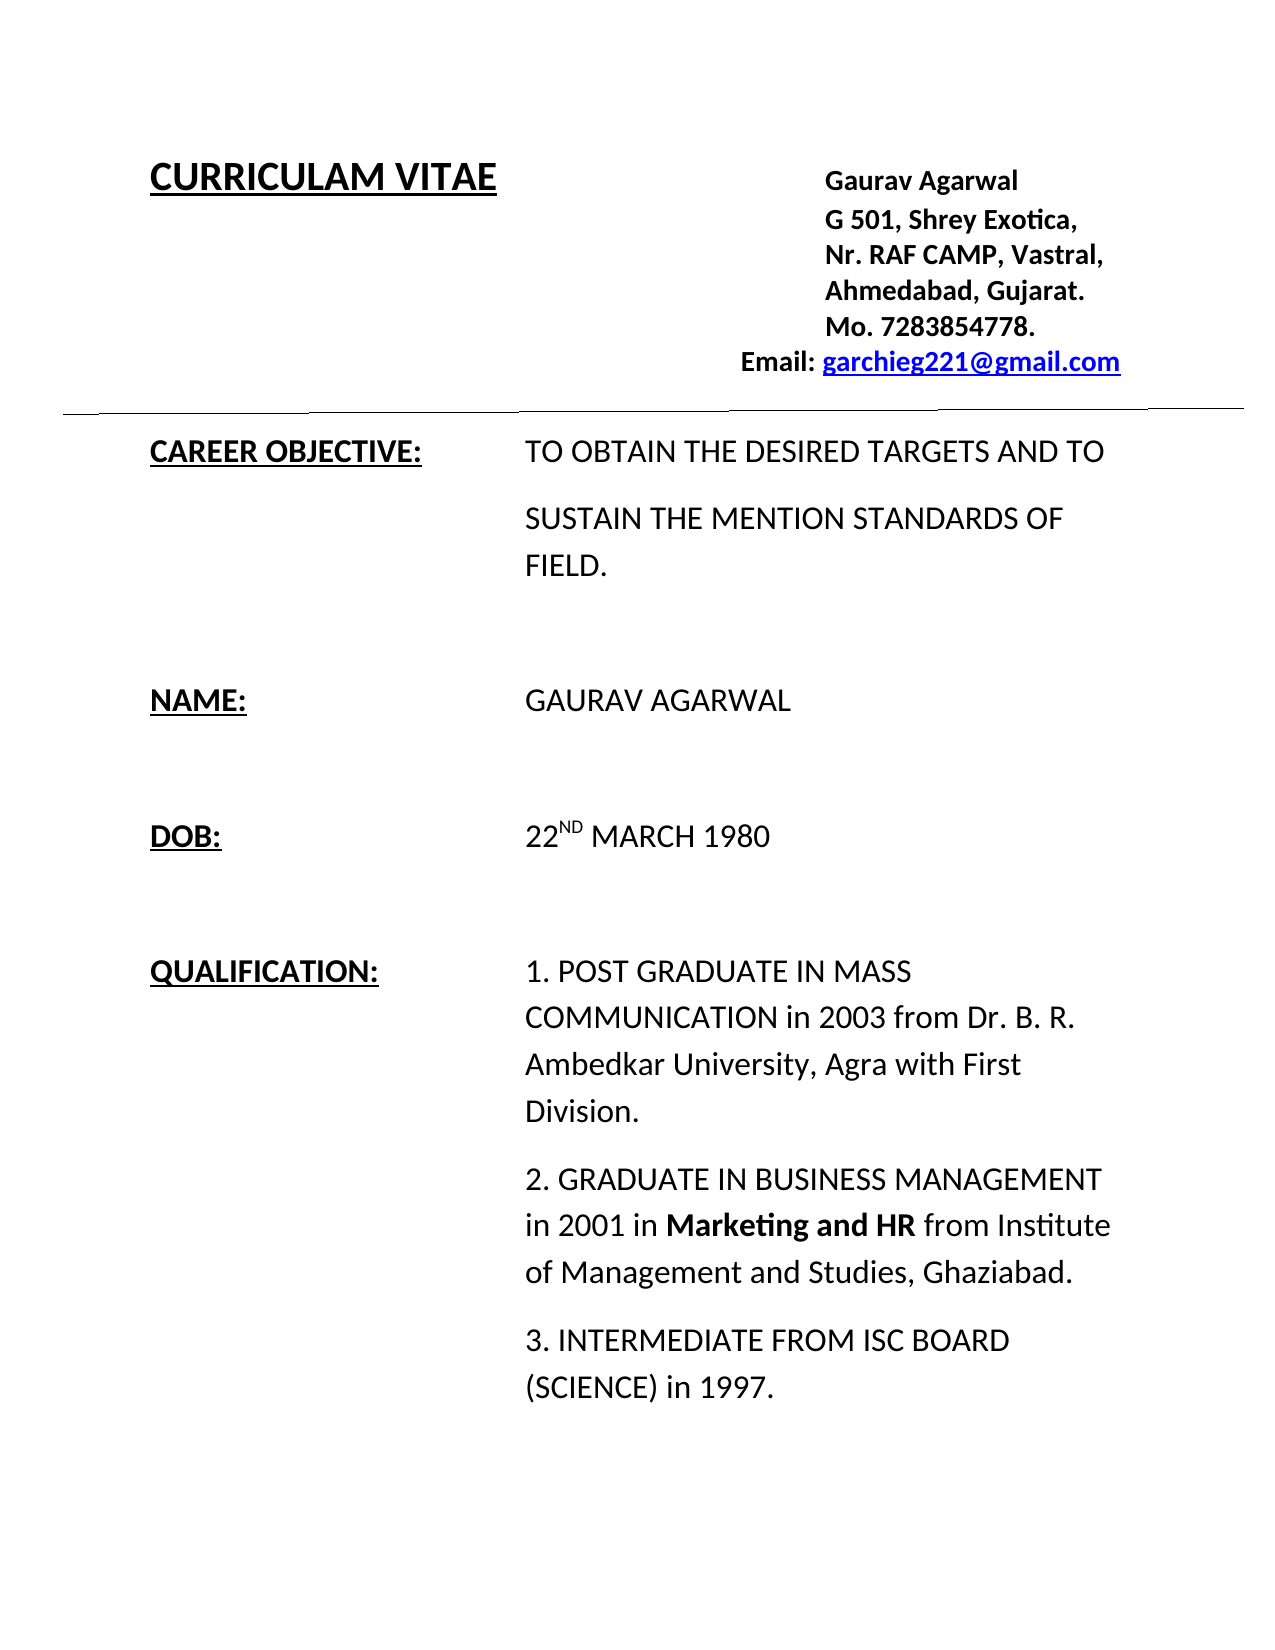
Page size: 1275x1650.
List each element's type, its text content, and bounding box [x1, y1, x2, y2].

text 2. GRADUATE IN BUSINESS MANAGEMENT in 2001 in Marketing and HR from Institute of Management and Studies, Ghaziabad. [150, 1158, 1125, 1292]
text Ahmedabad, Gujarat. [150, 272, 1125, 308]
text Mo. 7283854778. [150, 308, 1125, 343]
text QUALIFICATION: 1. POST GRADUATE IN MASS COMMUNICATION in 2003 from Dr. B. R. Ambedkar University, Agra with First Division. [150, 950, 1125, 1131]
text CURRICULAM VITAE Gaurav Agarwal [150, 150, 1125, 201]
text SUSTAIN THE MENTION STANDARDS OF FIELD. [525, 497, 1125, 585]
text Email: garchieg221@gmail.com [150, 343, 1125, 379]
text NAME: GAURAV AGARWAL [150, 679, 1125, 720]
text Nr. RAF CAMP, Vastral, [150, 236, 1125, 272]
text CAREER OBJECTIVE: TO OBTAIN THE DESIRED TARGETS AND TO [150, 430, 1125, 471]
text G 501, Shrey Exotica, [150, 201, 1125, 236]
text DOB: 22ND MARCH 1980 [150, 814, 1125, 855]
text 3. INTERMEDIATE FROM ISC BOARD (SCIENCE) in 1997. [150, 1319, 1125, 1406]
